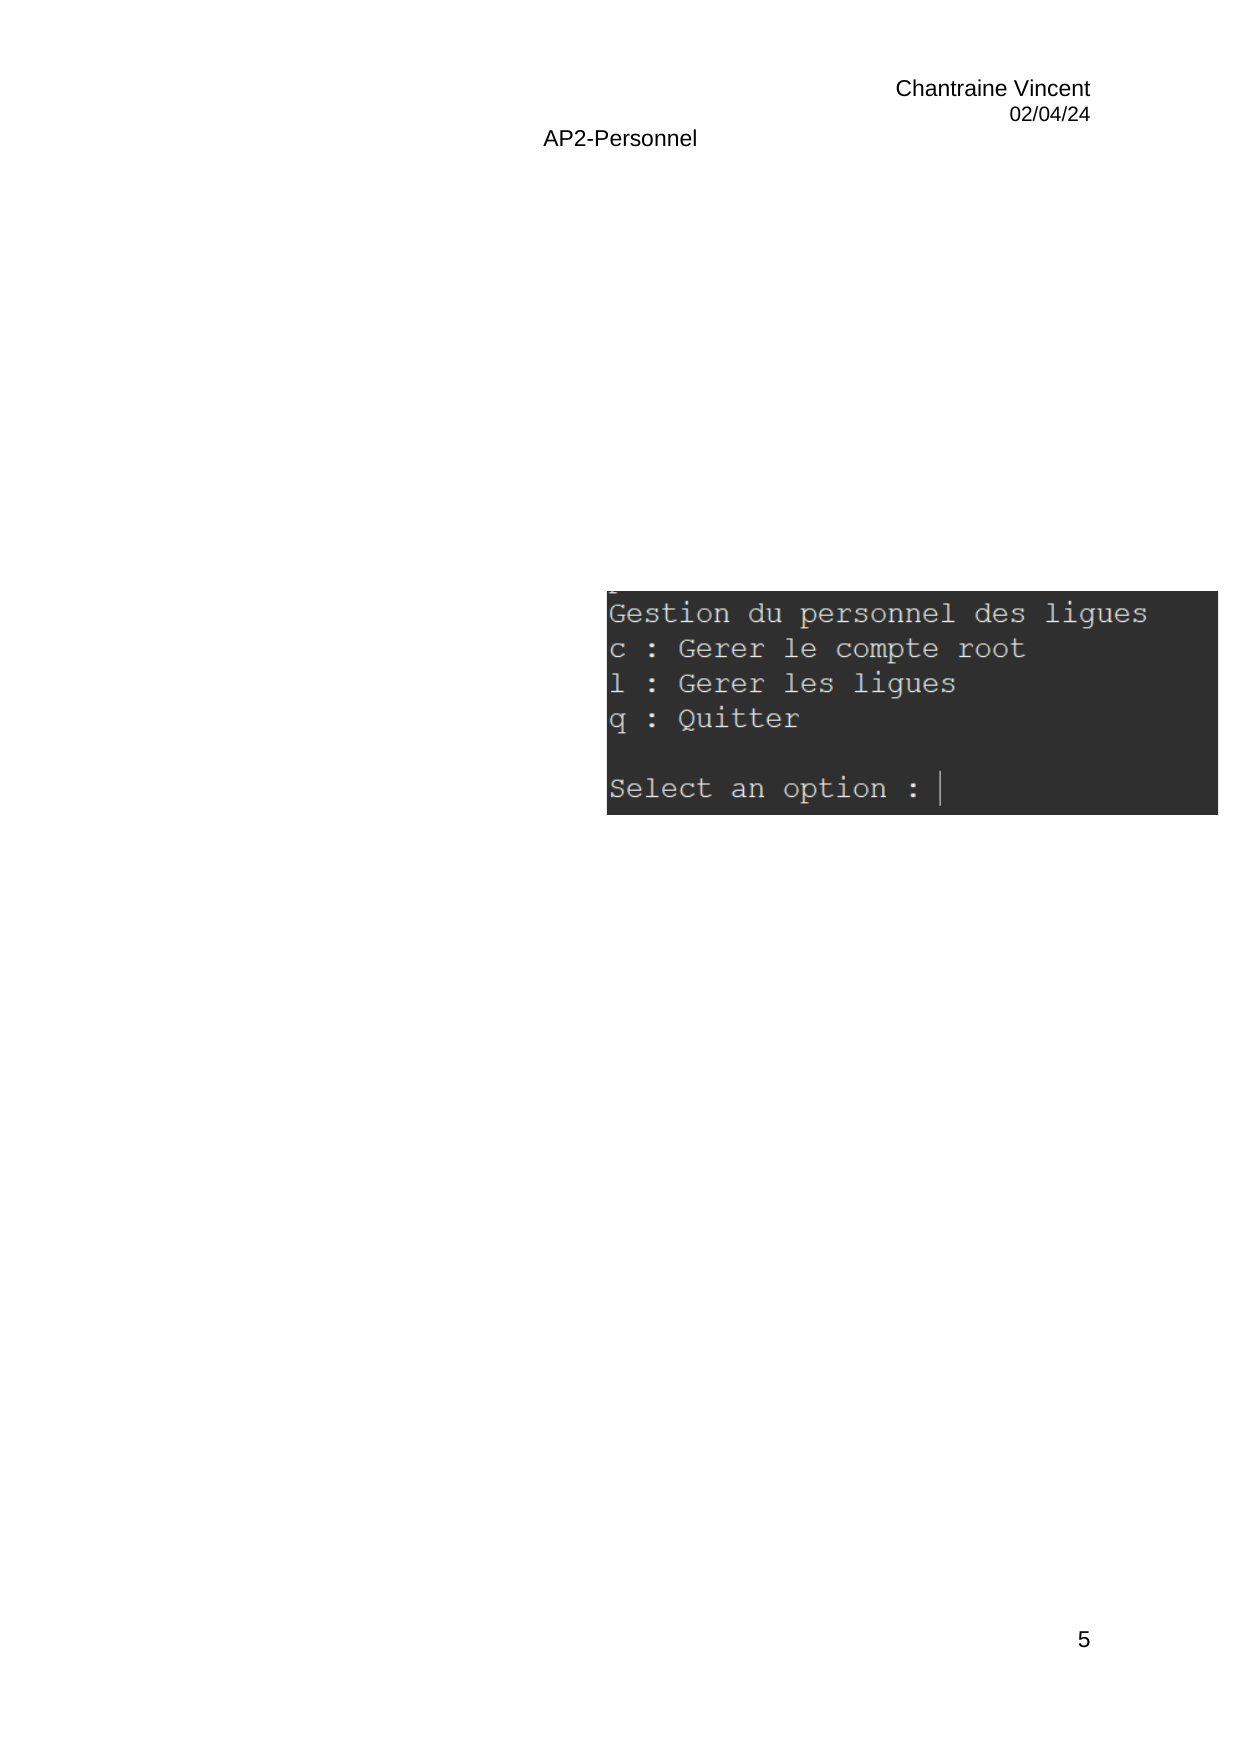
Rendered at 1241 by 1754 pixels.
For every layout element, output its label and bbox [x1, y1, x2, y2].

picture [605, 591, 1218, 813]
